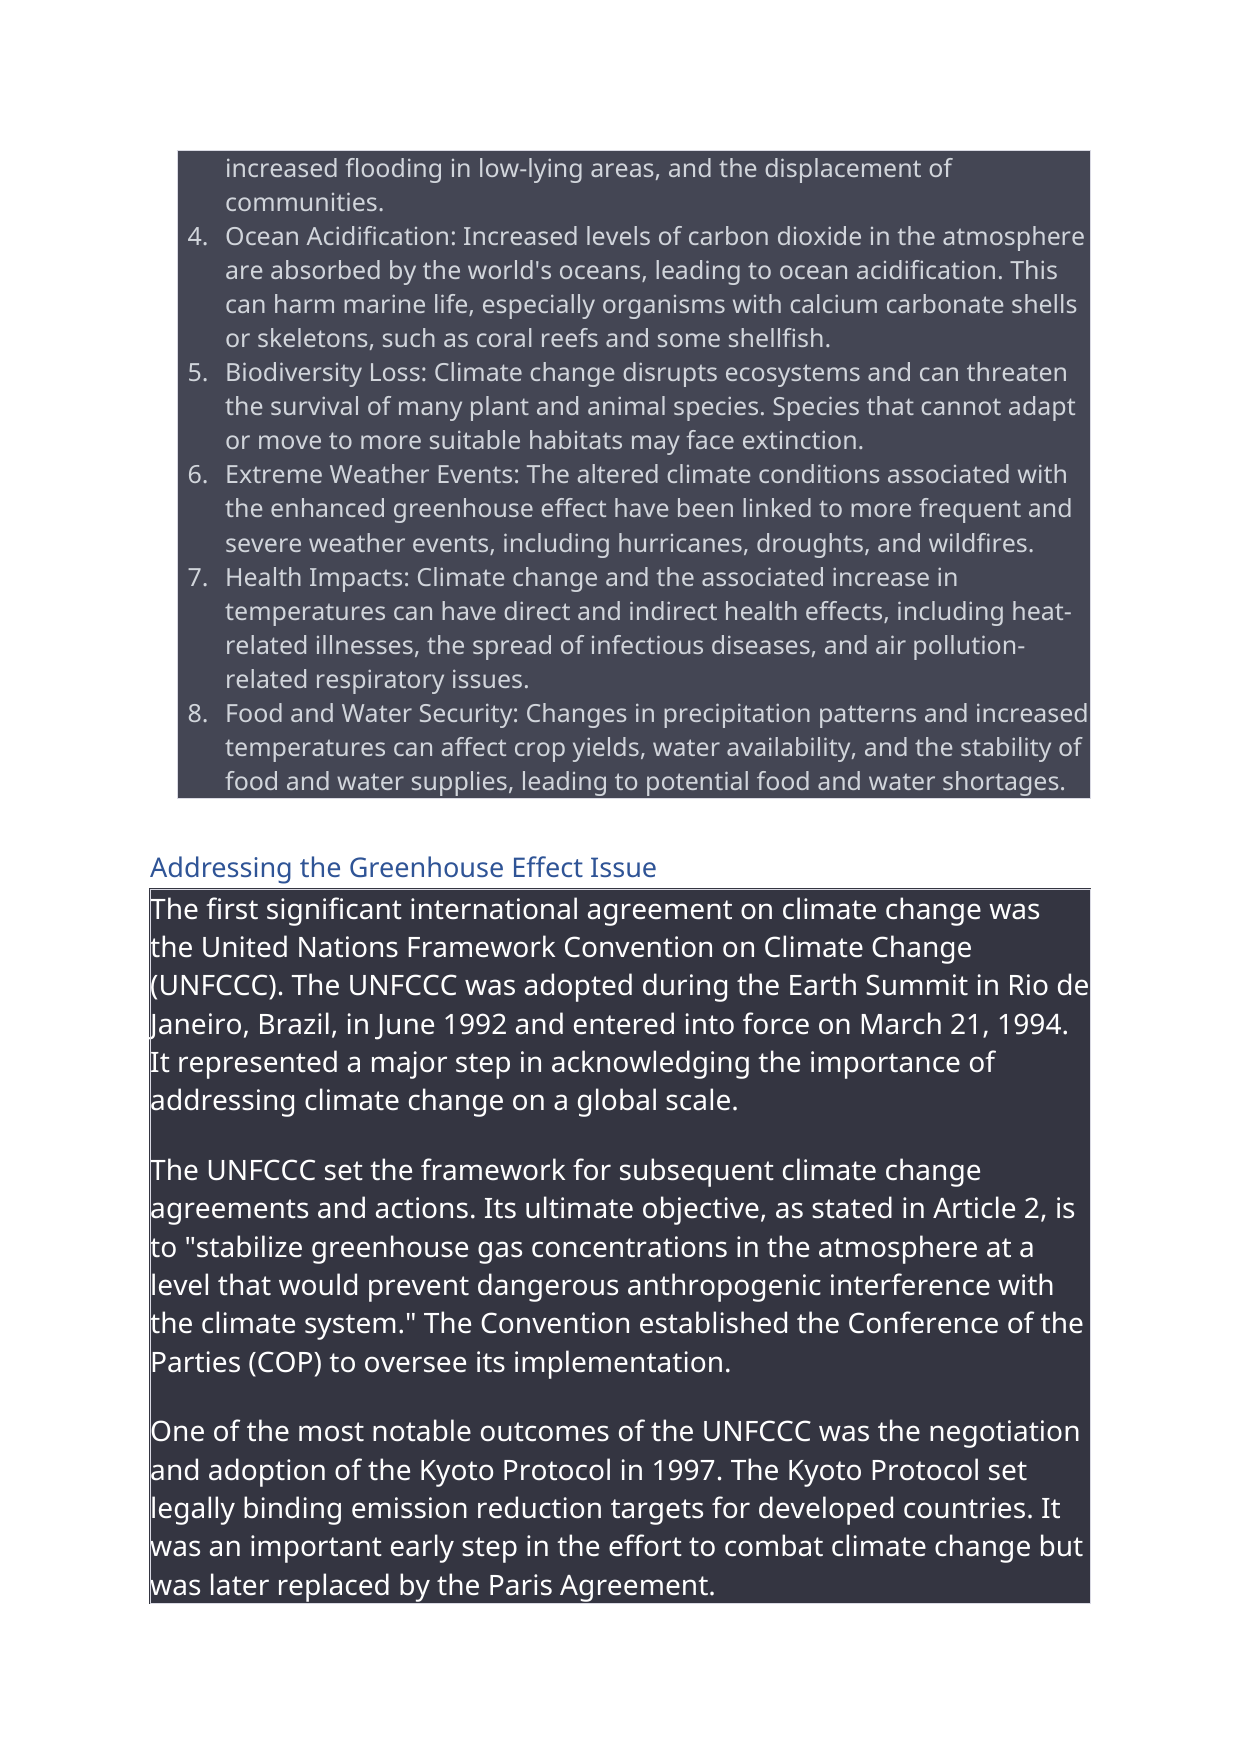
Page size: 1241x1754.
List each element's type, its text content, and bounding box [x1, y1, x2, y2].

text One of the most notable outcomes of the UNFCCC was the negotiation and adoption of the Kyoto Protocol in 1997. The Kyoto Protocol set legally binding emission reduction targets for developed countries. It was an important early step in the effort to combat climate change but was later replaced by the Paris Agreement. [151, 1411, 1090, 1603]
text The UNFCCC set the framework for subsequent climate change agreements and actions. Its ultimate objective, as stated in Article 2, is to "stabilize greenhouse gas concentrations in the atmosphere at a level that would prevent dangerous anthropogenic interference with the climate system." The Convention established the Conference of the Parties (COP) to oversee its implementation. [151, 1150, 1090, 1380]
list Extreme Weather Events: The altered climate conditions associated with the enhanced greenhouse effect have been linked to more frequent and severe weather events, including hurricanes, droughts, and wildfires. [178, 457, 1090, 559]
text The first significant international agreement on climate change was the United Nations Framework Convention on Climate Change (UNFCCC). The UNFCCC was adopted during the Earth Summit in Rio de Janeiro, Brazil, in June 1992 and entered into force on March 21, 1994. It represented a major step in acknowledging the importance of addressing climate change on a global scale. [151, 890, 1090, 1119]
list Biodiversity Loss: Climate change disrupts ecosystems and can threaten the survival of many plant and animal species. Species that cannot adapt or move to more suitable habitats may face extinction. [178, 354, 1090, 457]
list Food and Water Security: Changes in precipitation patterns and increased temperatures can affect crop yields, water availability, and the stability of food and water supplies, leading to potential food and water shortages. [178, 695, 1090, 798]
subtitle Addressing the Greenhouse Effect Issue [150, 849, 1090, 886]
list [178, 151, 1090, 218]
list Health Impacts: Climate change and the associated increase in temperatures can have direct and indirect health effects, including heat-related illnesses, the spread of infectious diseases, and air pollution-related respiratory issues. [178, 559, 1090, 695]
list Ocean Acidification: Increased levels of carbon dioxide in the atmosphere are absorbed by the world's oceans, leading to ocean acidification. This can harm marine life, especially organisms with calcium carbonate shells or skeletons, such as coral reefs and some shellfish. [178, 218, 1090, 354]
